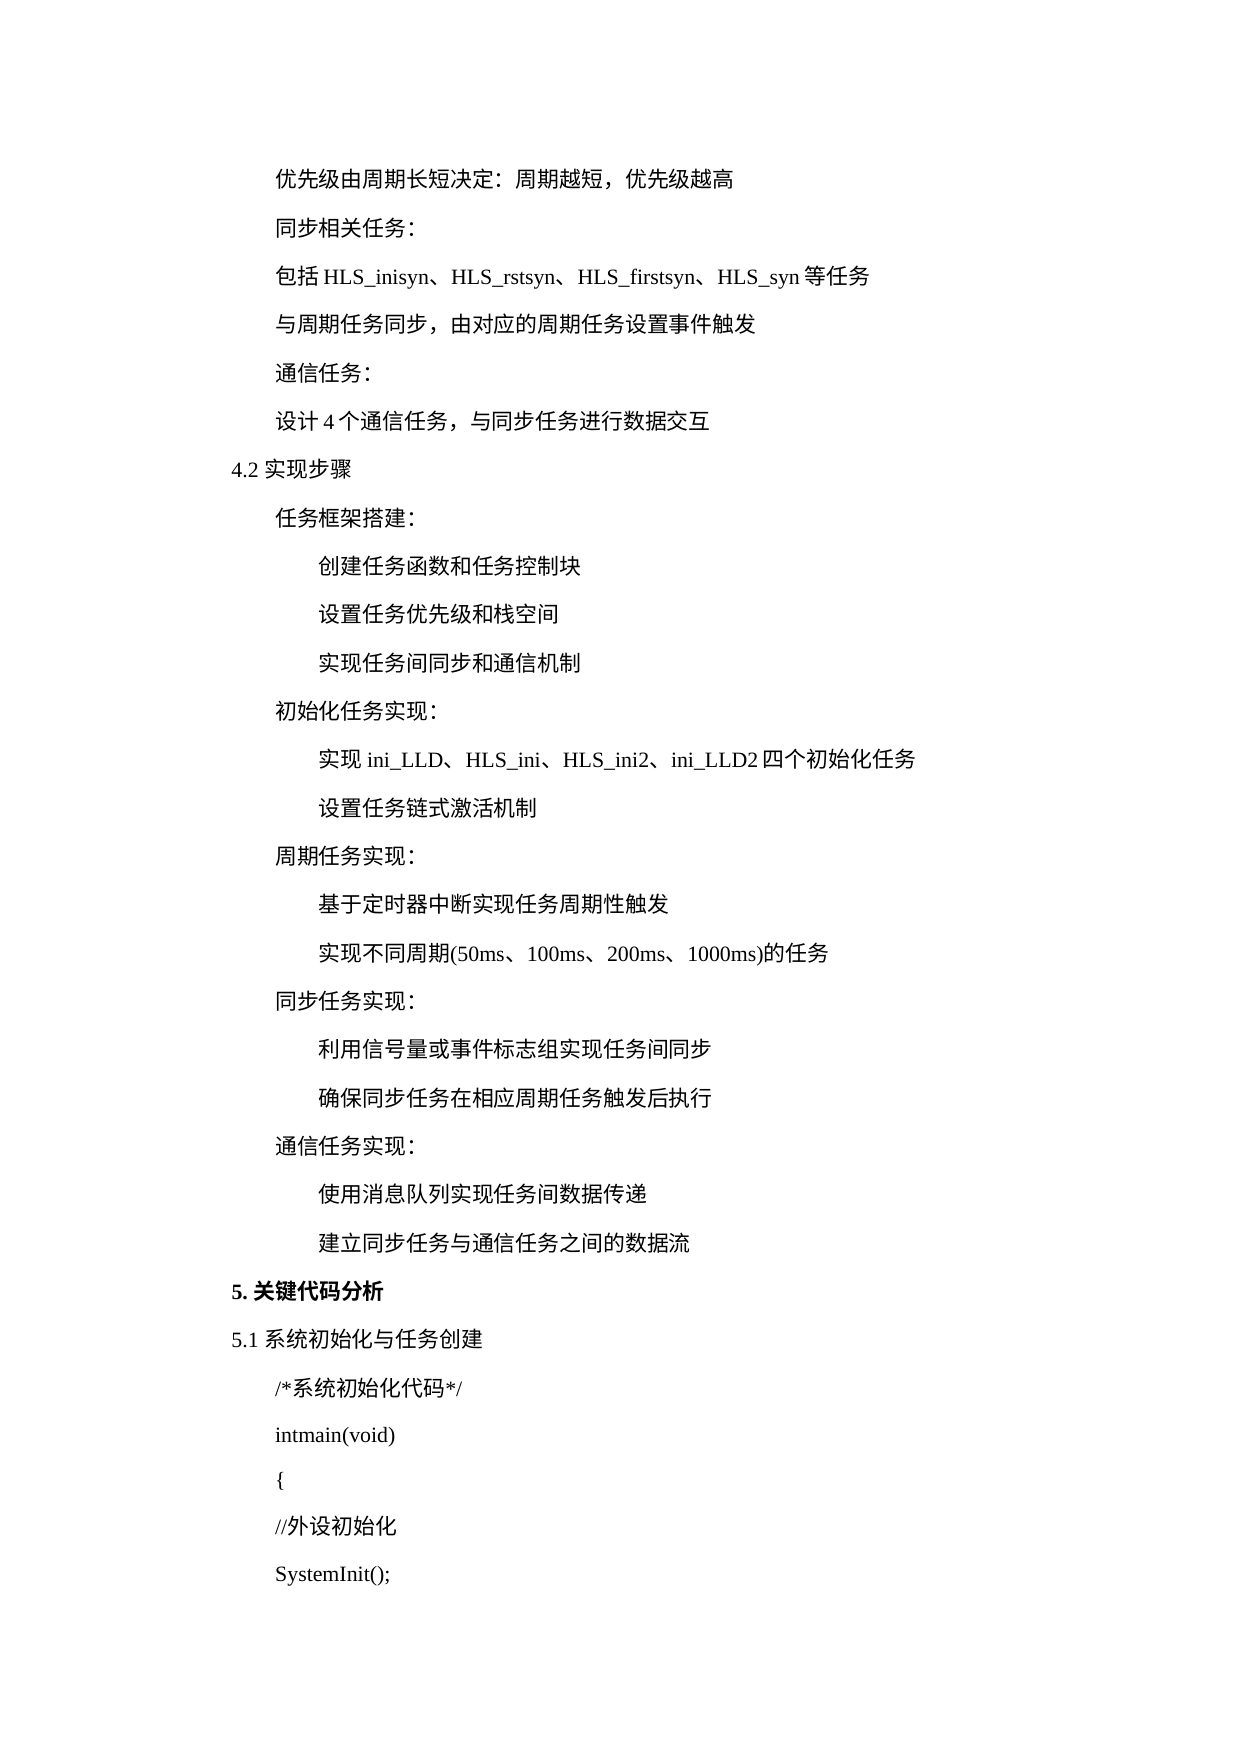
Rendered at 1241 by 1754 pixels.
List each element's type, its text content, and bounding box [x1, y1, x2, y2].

text 实现ini_LLD、HLS_ini、HLS_ini2、ini_LLD2四个初始化任务 [275, 742, 1053, 774]
text 设置任务链式激活机制 [275, 790, 1053, 823]
text 5. 关键代码分析 [187, 1274, 1053, 1306]
text 包括HLS_inisyn、HLS_rstsyn、HLS_firstsyn、HLS_syn等任务 [231, 259, 1053, 291]
text 利用信号量或事件标志组实现任务间同步 [275, 1032, 1053, 1064]
text intmain(void) [231, 1419, 1053, 1451]
text 同步任务实现： [231, 984, 1053, 1016]
text 使用消息队列实现任务间数据传递 [275, 1177, 1053, 1209]
text 任务框架搭建： [231, 500, 1053, 533]
text 与周期任务同步，由对应的周期任务设置事件触发 [231, 307, 1053, 339]
text 基于定时器中断实现任务周期性触发 [275, 887, 1053, 919]
text 4.2 实现步骤 [187, 452, 1053, 484]
text 建立同步任务与通信任务之间的数据流 [275, 1225, 1053, 1258]
text 周期任务实现： [231, 839, 1053, 871]
text //外设初始化 [231, 1509, 1053, 1541]
text 设计4个通信任务，与同步任务进行数据交互 [231, 404, 1053, 436]
text 设置任务优先级和栈空间 [275, 597, 1053, 629]
text 确保同步任务在相应周期任务触发后执行 [275, 1080, 1053, 1113]
text 实现任务间同步和通信机制 [275, 645, 1053, 678]
text { [231, 1464, 1053, 1496]
text 通信任务： [231, 355, 1053, 388]
text 同步相关任务： [231, 210, 1053, 243]
text 初始化任务实现： [231, 694, 1053, 726]
text /*系统初始化代码*/ [231, 1370, 1053, 1403]
text 通信任务实现： [231, 1129, 1053, 1161]
text SystemInit(); [231, 1557, 1053, 1590]
text 实现不同周期(50ms、100ms、200ms、1000ms)的任务 [275, 935, 1053, 968]
text 5.1 系统初始化与任务创建 [187, 1322, 1053, 1354]
text 优先级由周期长短决定：周期越短，优先级越高 [231, 162, 1053, 194]
text 创建任务函数和任务控制块 [275, 549, 1053, 581]
